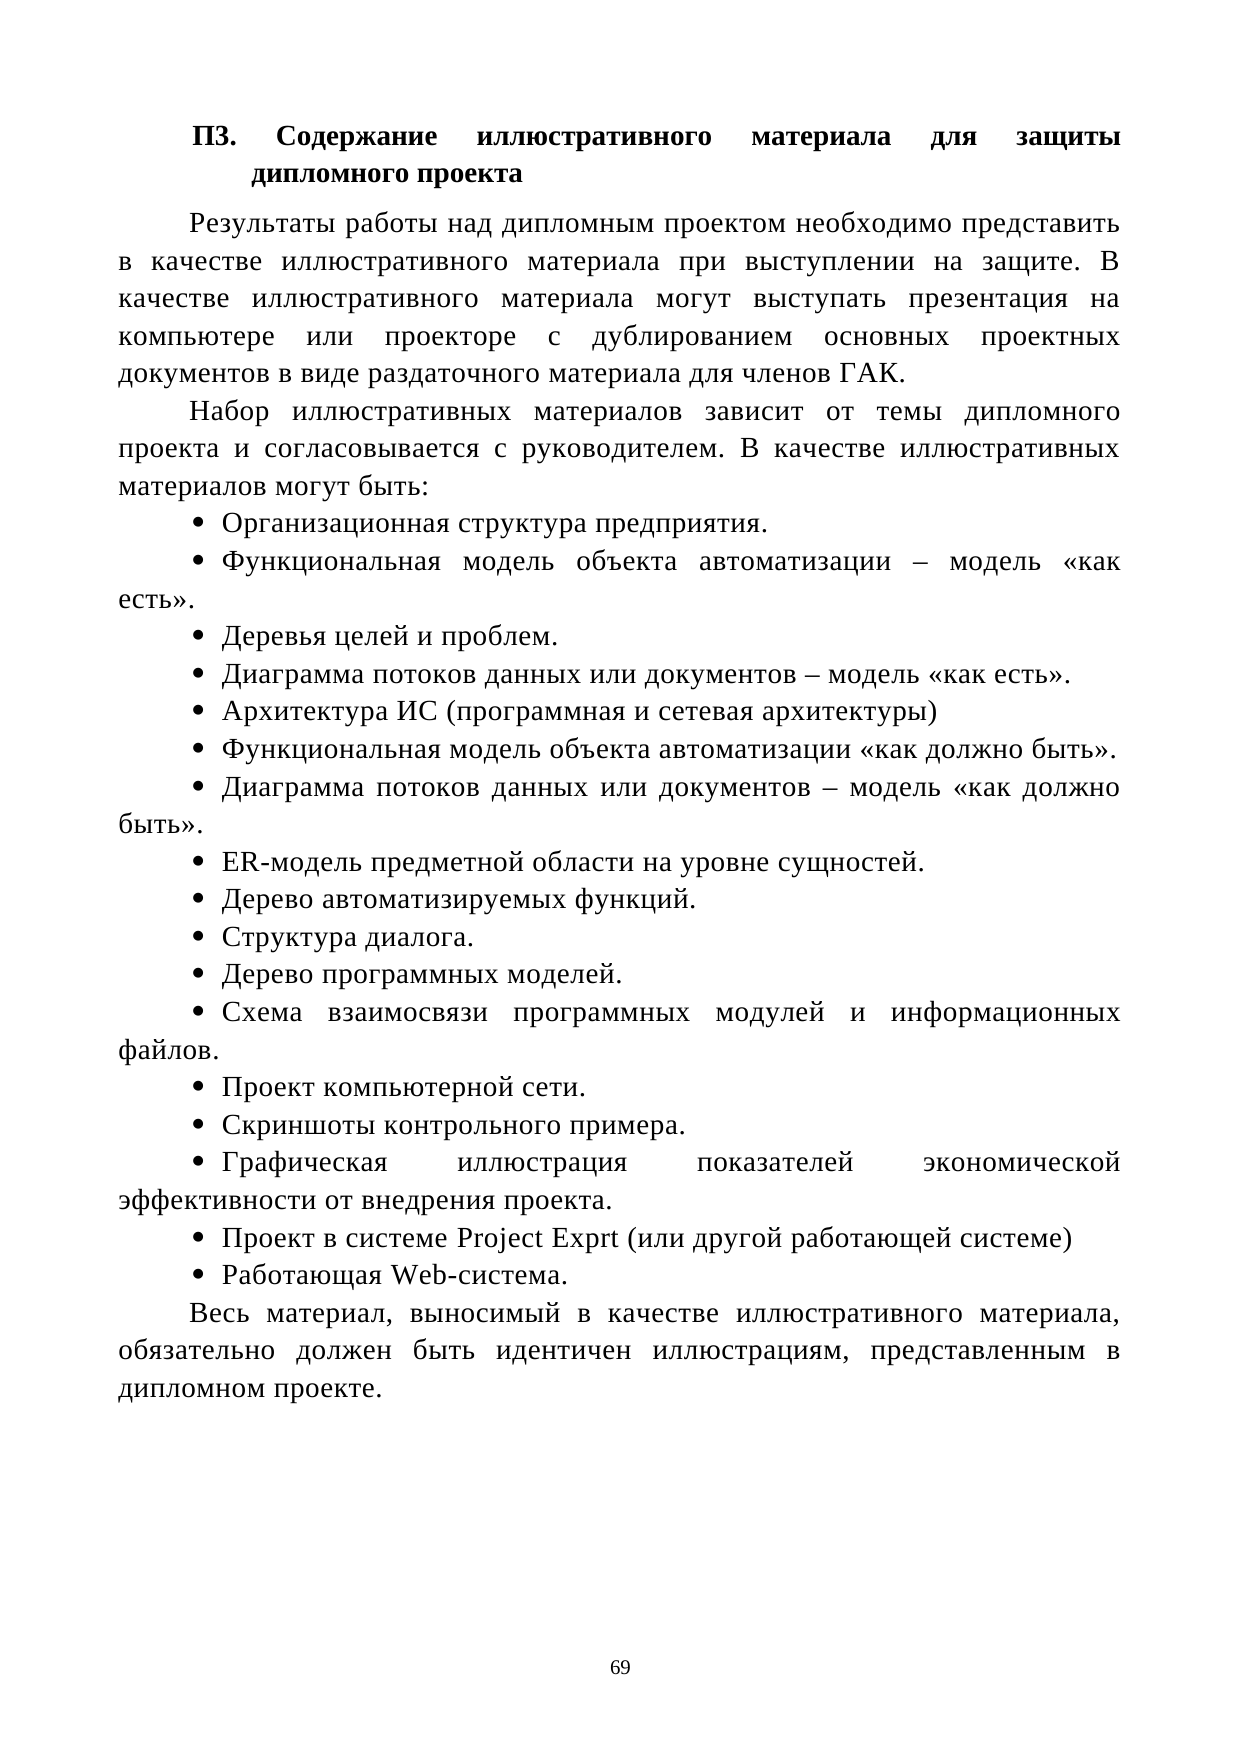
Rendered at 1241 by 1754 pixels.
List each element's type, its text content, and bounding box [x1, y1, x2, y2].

list Деревья целей и проблем. [118, 618, 1122, 652]
list Функциональная модель объекта автоматизации – модель «как есть». [118, 543, 1122, 614]
list Схема взаимосвязи программных модулей и информационных файлов. [118, 994, 1122, 1065]
list ER-модель предметной области на уровне сущностей. [118, 844, 1122, 877]
list Функциональная модель объекта автоматизации «как должно быть». [118, 731, 1122, 765]
text Весь материал, выносимый в качестве иллюстративного материала, обязательно должен быть идентичен иллюстрациям, представленным в дипломном проекте. [118, 1295, 1122, 1403]
text Результаты работы над дипломным проектом необходимо представить в качестве иллюстративного материала при выступлении на защите. В качестве иллюстративного материала могут выступать презентация на компьютере или проекторе с дублированием основных проектных документов в виде раздаточного материала для членов ГАК. [118, 206, 1122, 389]
list Архитектура ИС (программная и сетевая архитектуры) [118, 693, 1122, 727]
list Дерево программных моделей. [193, 957, 1122, 990]
list Скриншоты контрольного примера. [118, 1107, 1122, 1141]
text Набор иллюстративных материалов зависит от темы дипломного проекта и согласовывается с руководителем. В качестве иллюстративных материалов могут быть: [118, 393, 1122, 502]
list Организационная структура предприятия. [118, 506, 1122, 539]
list Графическая иллюстрация показателей экономической эффективности от внедрения проекта. [118, 1144, 1122, 1216]
list Работающая Web-система. [118, 1257, 1122, 1291]
list Структура диалога. [118, 919, 1122, 953]
list Проект в системе Project Exprt (или другой работающей системе) [118, 1220, 1122, 1253]
list Дерево автоматизируемых функций. [193, 881, 1122, 915]
list Диаграмма потоков данных или документов – модель «как должно быть». [118, 769, 1122, 840]
subtitle П3. Содержание иллюстративного материала для защиты дипломного проекта [192, 118, 1122, 189]
list Проект компьютерной сети. [118, 1069, 1122, 1103]
list Диаграмма потоков данных или документов – модель «как есть». [118, 656, 1122, 689]
